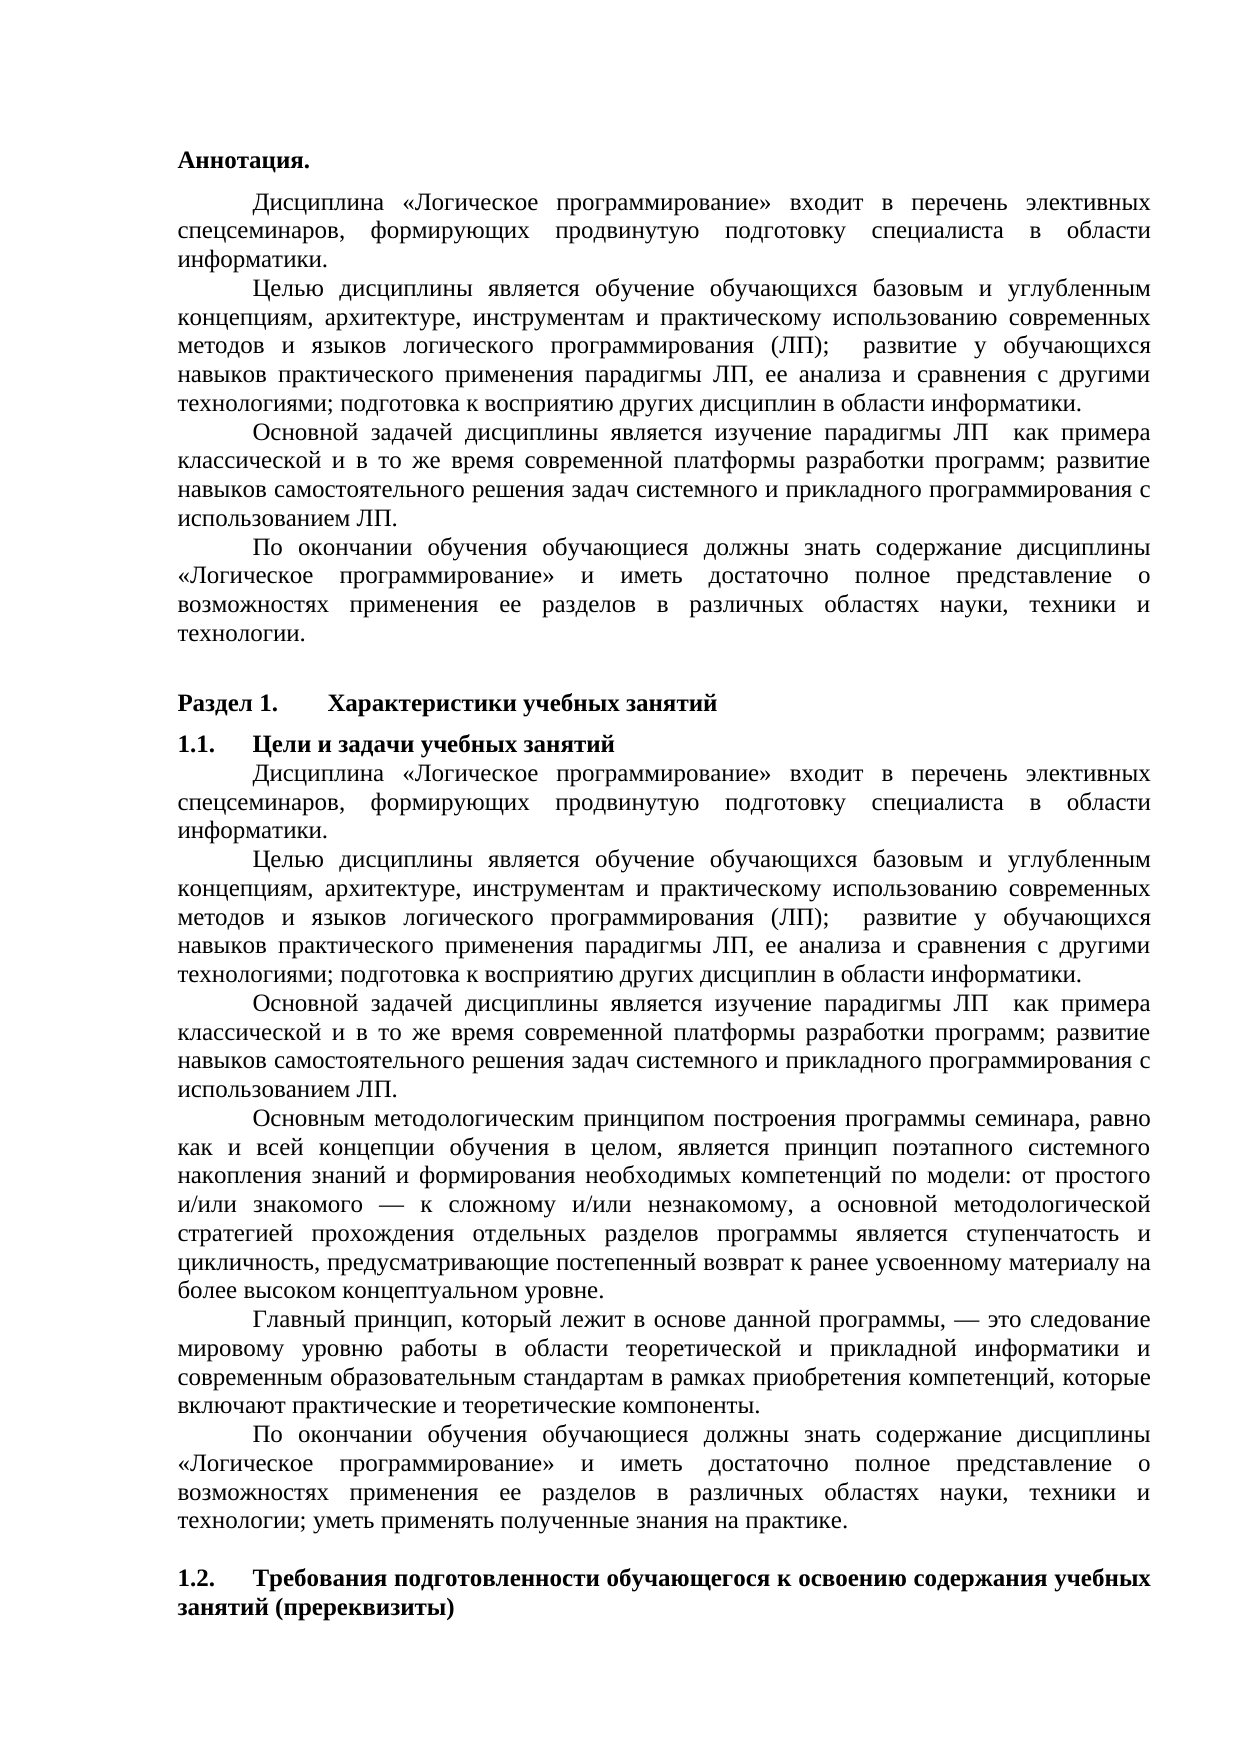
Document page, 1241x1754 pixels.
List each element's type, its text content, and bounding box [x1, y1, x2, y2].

text По окончании обучения обучающиеся должны знать содержание дисциплины «Логическое программирование» и иметь достаточно полное представление о возможностях применения ее разделов в различных областях науки, техники и технологии; уметь применять полученные знания на практике. [177, 1419, 1152, 1534]
text Целью дисциплины является обучение обучающихся базовым и углубленным концепциям, архитектуре, инструментам и практическому использованию современных методов и языков логического программирования (ЛП); развитие у обучающихся навыков практического применения парадигмы ЛП, ее анализа и сравнения с другими технологиями; подготовка к восприятию других дисциплин в области информатики. [177, 273, 1152, 417]
text Дисциплина «Логическое программирование» входит в перечень элективных спецсеминаров, формирующих продвинутую подготовку специалиста в области информатики. [177, 758, 1152, 844]
text По окончании обучения обучающиеся должны знать содержание дисциплины «Логическое программирование» и иметь достаточно полное представление о возможностях применения ее разделов в различных областях науки, техники и технологии. [177, 532, 1152, 647]
text 1.1. Цели и задачи учебных занятий [177, 729, 1152, 758]
text Аннотация. [177, 145, 1152, 174]
text Основной задачей дисциплины является изучение парадигмы ЛП как примера классической и в то же время современной платформы разработки программ; развитие навыков самостоятельного решения задач системного и прикладного программирования с использованием ЛП. [177, 988, 1152, 1103]
text Дисциплина «Логическое программирование» входит в перечень элективных спецсеминаров, формирующих продвинутую подготовку специалиста в области информатики. [177, 187, 1152, 273]
text Основной задачей дисциплины является изучение парадигмы ЛП как примера классической и в то же время современной платформы разработки программ; развитие навыков самостоятельного решения задач системного и прикладного программирования с использованием ЛП. [177, 417, 1152, 532]
text Основным методологическим принципом построения программы семинара, равно как и всей концепции обучения в целом, является принцип поэтапного системного накопления знаний и формирования необходимых компетенций по модели: от простого и/или знакомого — к сложному и/или незнакомому, а основной методологической стратегией прохождения отдельных разделов программы является ступенчатость и цикличность, предусматривающие постепенный возврат к ранее усвоенному материалу на более высоком концептуальном уровне. [177, 1103, 1152, 1304]
text Целью дисциплины является обучение обучающихся базовым и углубленным концепциям, архитектуре, инструментам и практическому использованию современных методов и языков логического программирования (ЛП); развитие у обучающихся навыков практического применения парадигмы ЛП, ее анализа и сравнения с другими технологиями; подготовка к восприятию других дисциплин в области информатики. [177, 844, 1152, 988]
text Главный принцип, который лежит в основе данной программы, — это следование мировому уровню работы в области теоретической и прикладной информатики и современным образовательным стандартам в рамках приобретения компетенций, которые включают практические и теоретические компоненты. [177, 1304, 1152, 1419]
text 1.2. Требования подготовленности обучающегося к освоению содержания учебных занятий (пререквизиты) [177, 1563, 1152, 1620]
text Раздел 1. Характеристики учебных занятий [177, 688, 1152, 717]
